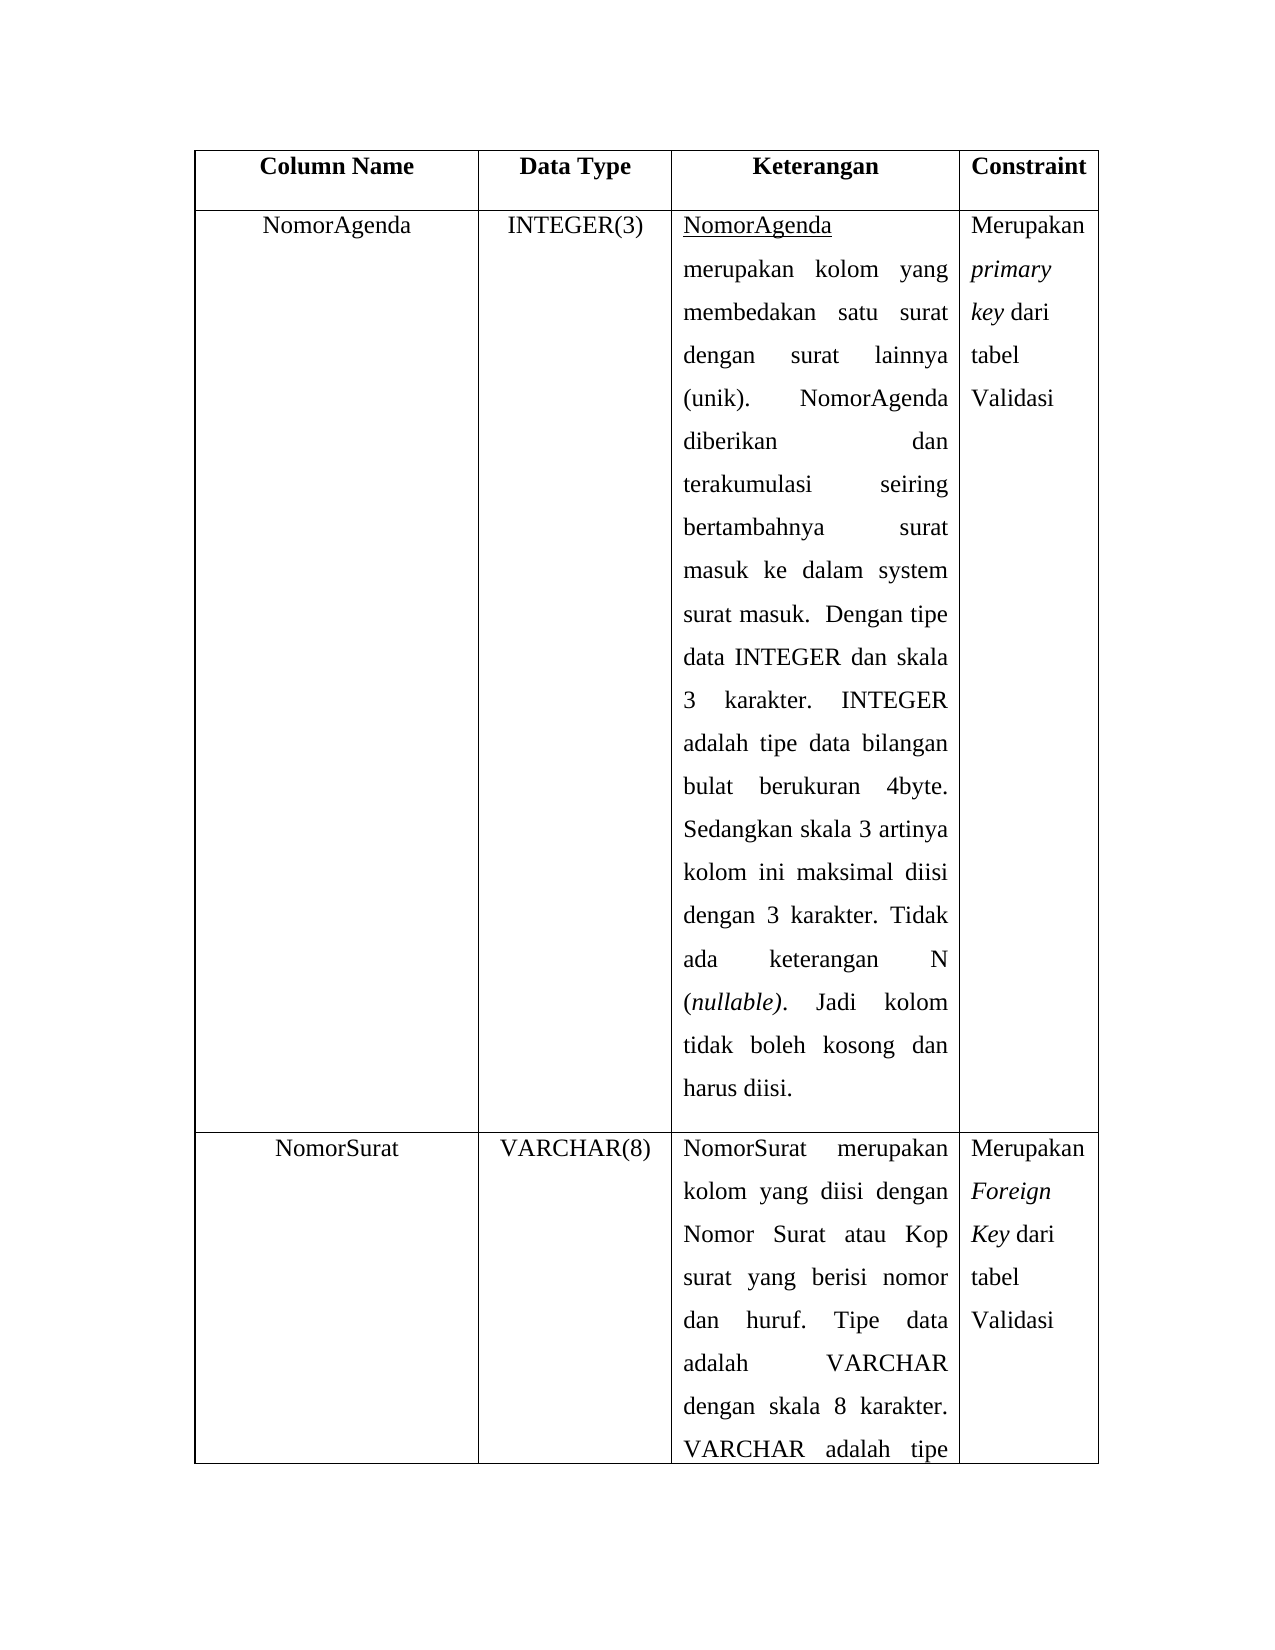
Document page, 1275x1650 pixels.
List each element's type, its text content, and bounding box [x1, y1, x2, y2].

table_cell NomorAgenda merupakan kolom yang membedakan satu surat dengan surat lainnya (unik). NomorAgenda diberikan dan terakumulasi seiring bertambahnya surat masuk ke dalam system surat masuk. Dengan tipe data INTEGER dan skala 3 karakter. INTEGER adalah tipe data bilangan bulat berukuran 4byte. Sedangkan skala 3 artinya kolom ini maksimal diisi dengan 3 karakter. Tidak ada keterangan N (nullable). Jadi kolom tidak boleh kosong dan harus diisi. [672, 211, 959, 1132]
table_cell NomorSurat [196, 1133, 478, 1463]
table_header Keterangan [672, 151, 959, 209]
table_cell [960, 1133, 1098, 1463]
table_header Constraint [960, 151, 1098, 209]
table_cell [672, 1133, 959, 1463]
table_cell VARCHAR(8) [479, 1133, 671, 1463]
table_header Data Type [479, 151, 671, 209]
table_header Column Name [196, 151, 478, 209]
table_cell Merupakan primary key dari tabel Validasi [960, 211, 1098, 1132]
table_cell NomorAgenda [196, 211, 478, 1132]
table_cell INTEGER(3) [479, 211, 671, 1132]
